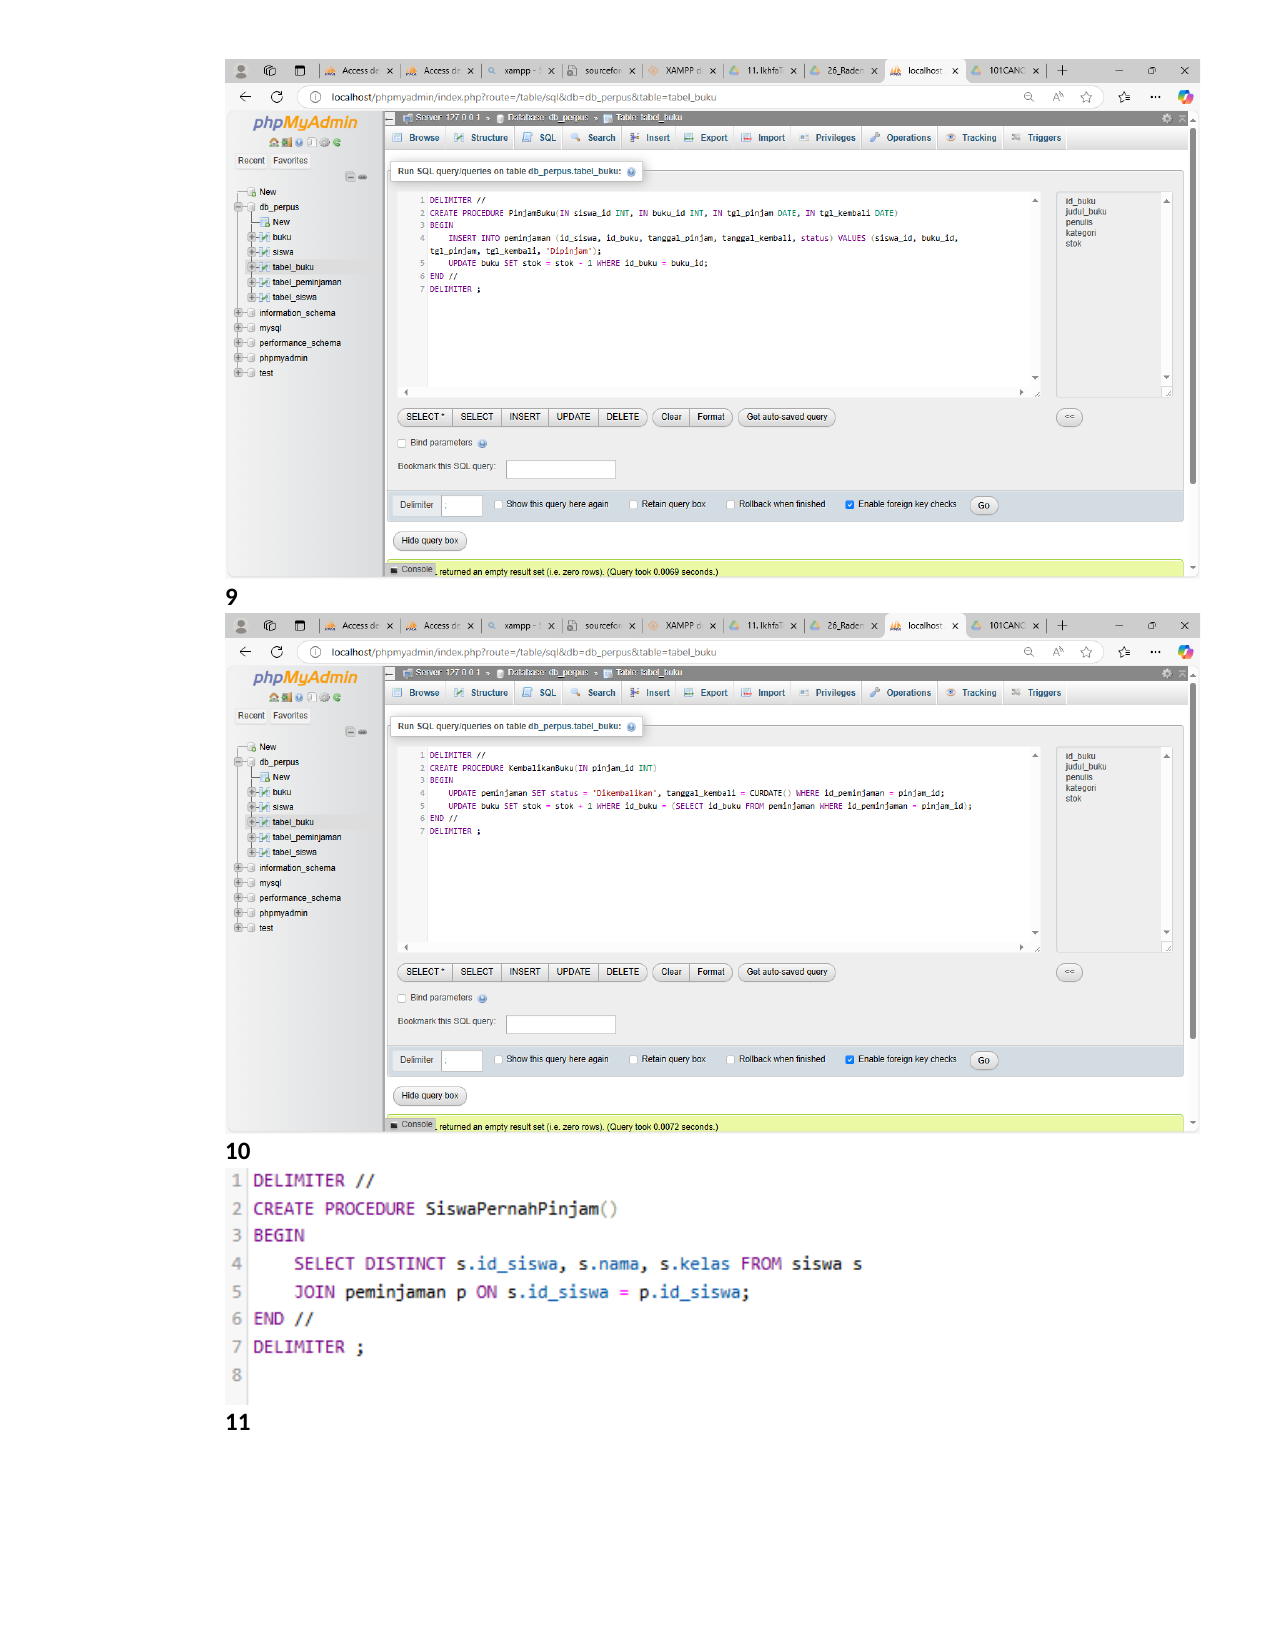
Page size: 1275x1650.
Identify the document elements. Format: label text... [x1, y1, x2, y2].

list 10 [225, 1136, 1125, 1166]
picture [225, 59, 1200, 579]
list 9 [225, 581, 1125, 611]
list 11 [225, 1407, 1125, 1437]
picture [225, 1168, 957, 1405]
picture [225, 613, 1200, 1134]
